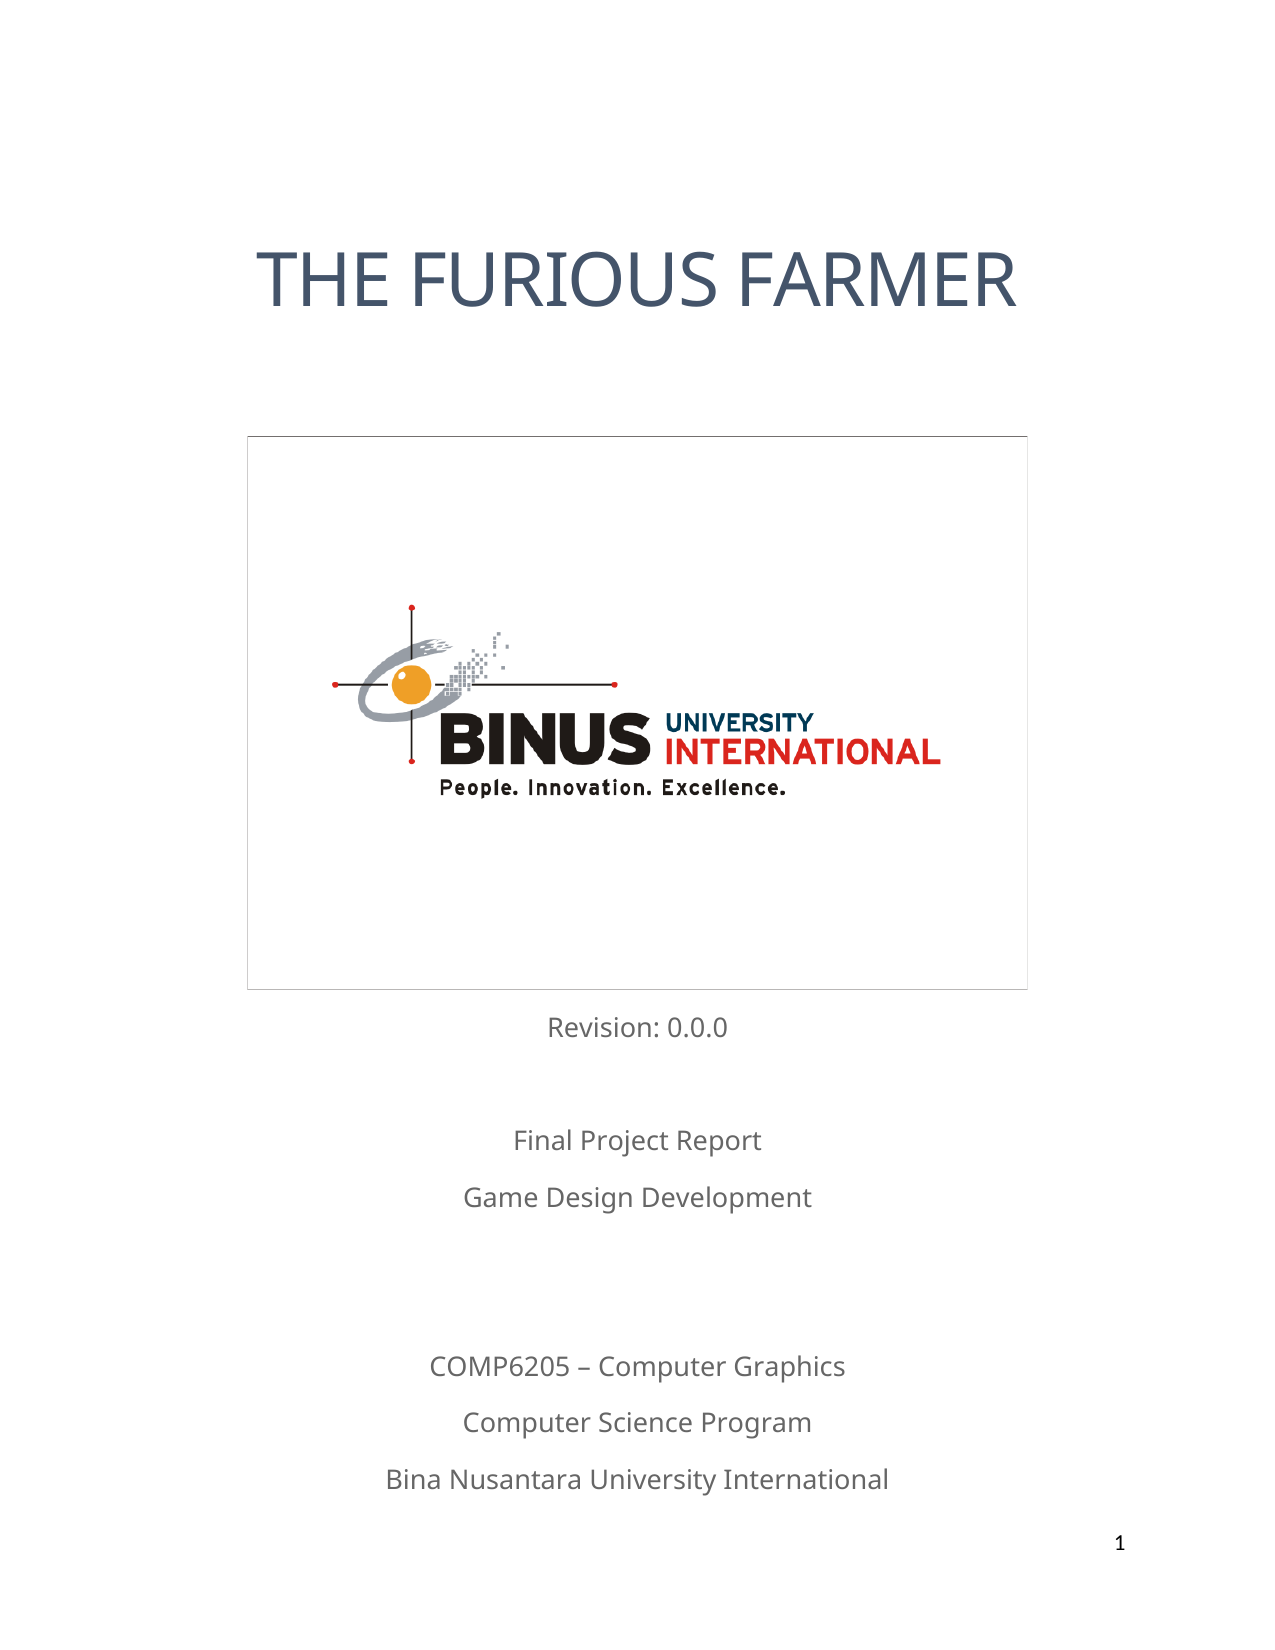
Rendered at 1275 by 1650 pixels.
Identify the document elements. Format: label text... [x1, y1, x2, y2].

text Bina Nusantara University International [150, 1460, 1125, 1497]
text Final Project Report [150, 1122, 1125, 1158]
text Game Design Development [150, 1178, 1125, 1215]
title The Furious Farmer [150, 237, 1125, 323]
picture [247, 436, 1028, 990]
text Revision: 0.0.0 [150, 1009, 1125, 1046]
text Computer Science Program [150, 1404, 1125, 1441]
text COMP6205 – Computer Graphics [150, 1347, 1125, 1384]
